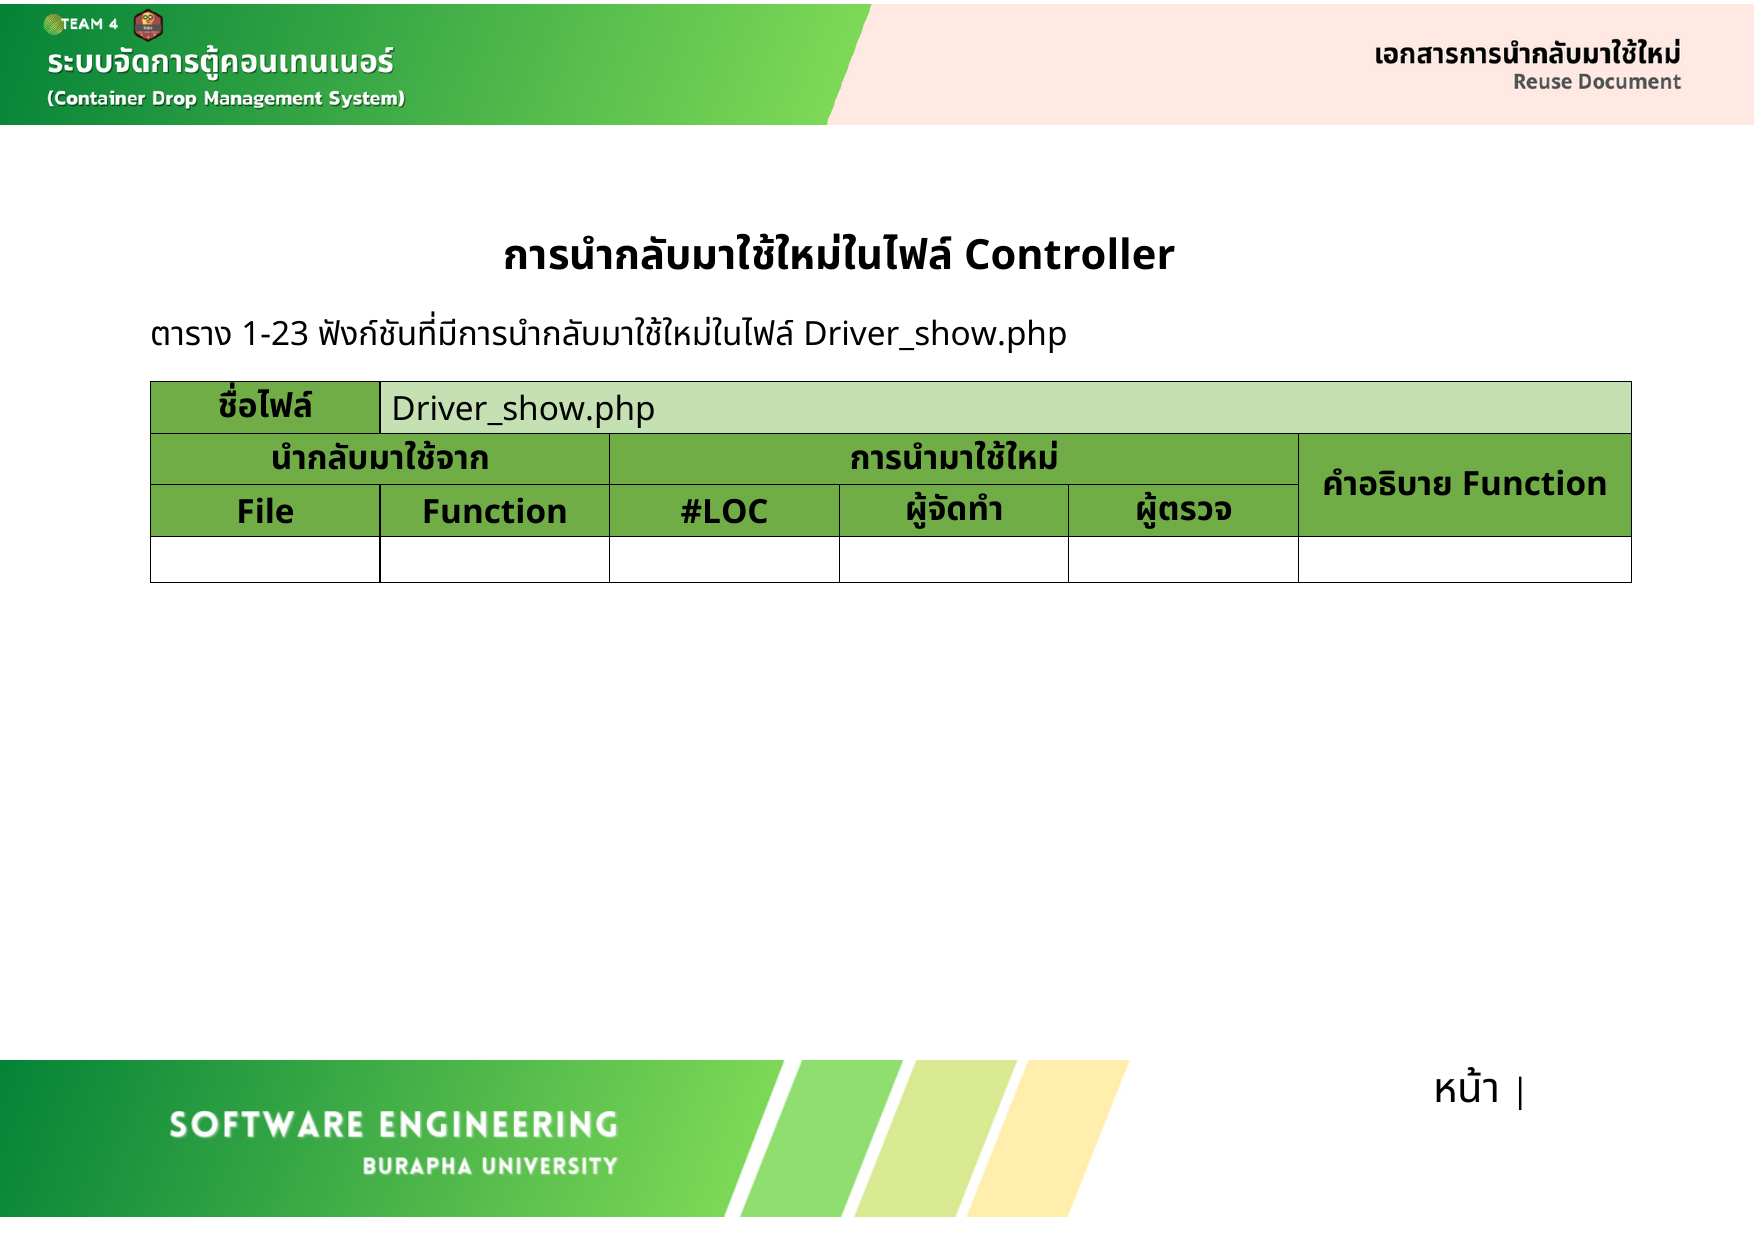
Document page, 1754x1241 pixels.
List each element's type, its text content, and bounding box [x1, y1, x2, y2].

table_cell ผู้ตรวจ [1069, 485, 1298, 536]
table_cell การนำมาใช้ใหม่ [610, 434, 1298, 484]
table_cell [151, 537, 379, 582]
table_header Driver_show.php [381, 382, 1631, 433]
table_cell คำอธิบาย Function [1299, 434, 1631, 536]
picture [0, 1060, 1754, 1217]
table_cell File [151, 485, 379, 536]
table_header ชื่อไฟล์ [151, 382, 379, 433]
table_cell [1069, 537, 1298, 582]
table_cell [1299, 537, 1631, 582]
table_cell นำกลับมาใช้จาก [151, 434, 609, 484]
table_cell [840, 537, 1068, 582]
picture [0, 4, 1754, 125]
table_cell Function [381, 485, 609, 536]
text ตาราง 1-23 ฟังก์ชันที่มีการนำกลับมาใช้ใหม่ในไฟล์ Driver_show.php [150, 310, 1529, 361]
text การนำกลับมาใช้ใหม่ในไฟล์ Controller [150, 225, 1529, 288]
table_cell ผู้จัดทำ [840, 485, 1068, 536]
table_cell [381, 537, 609, 582]
table_cell [610, 537, 839, 582]
table_cell #LOC [610, 485, 839, 536]
